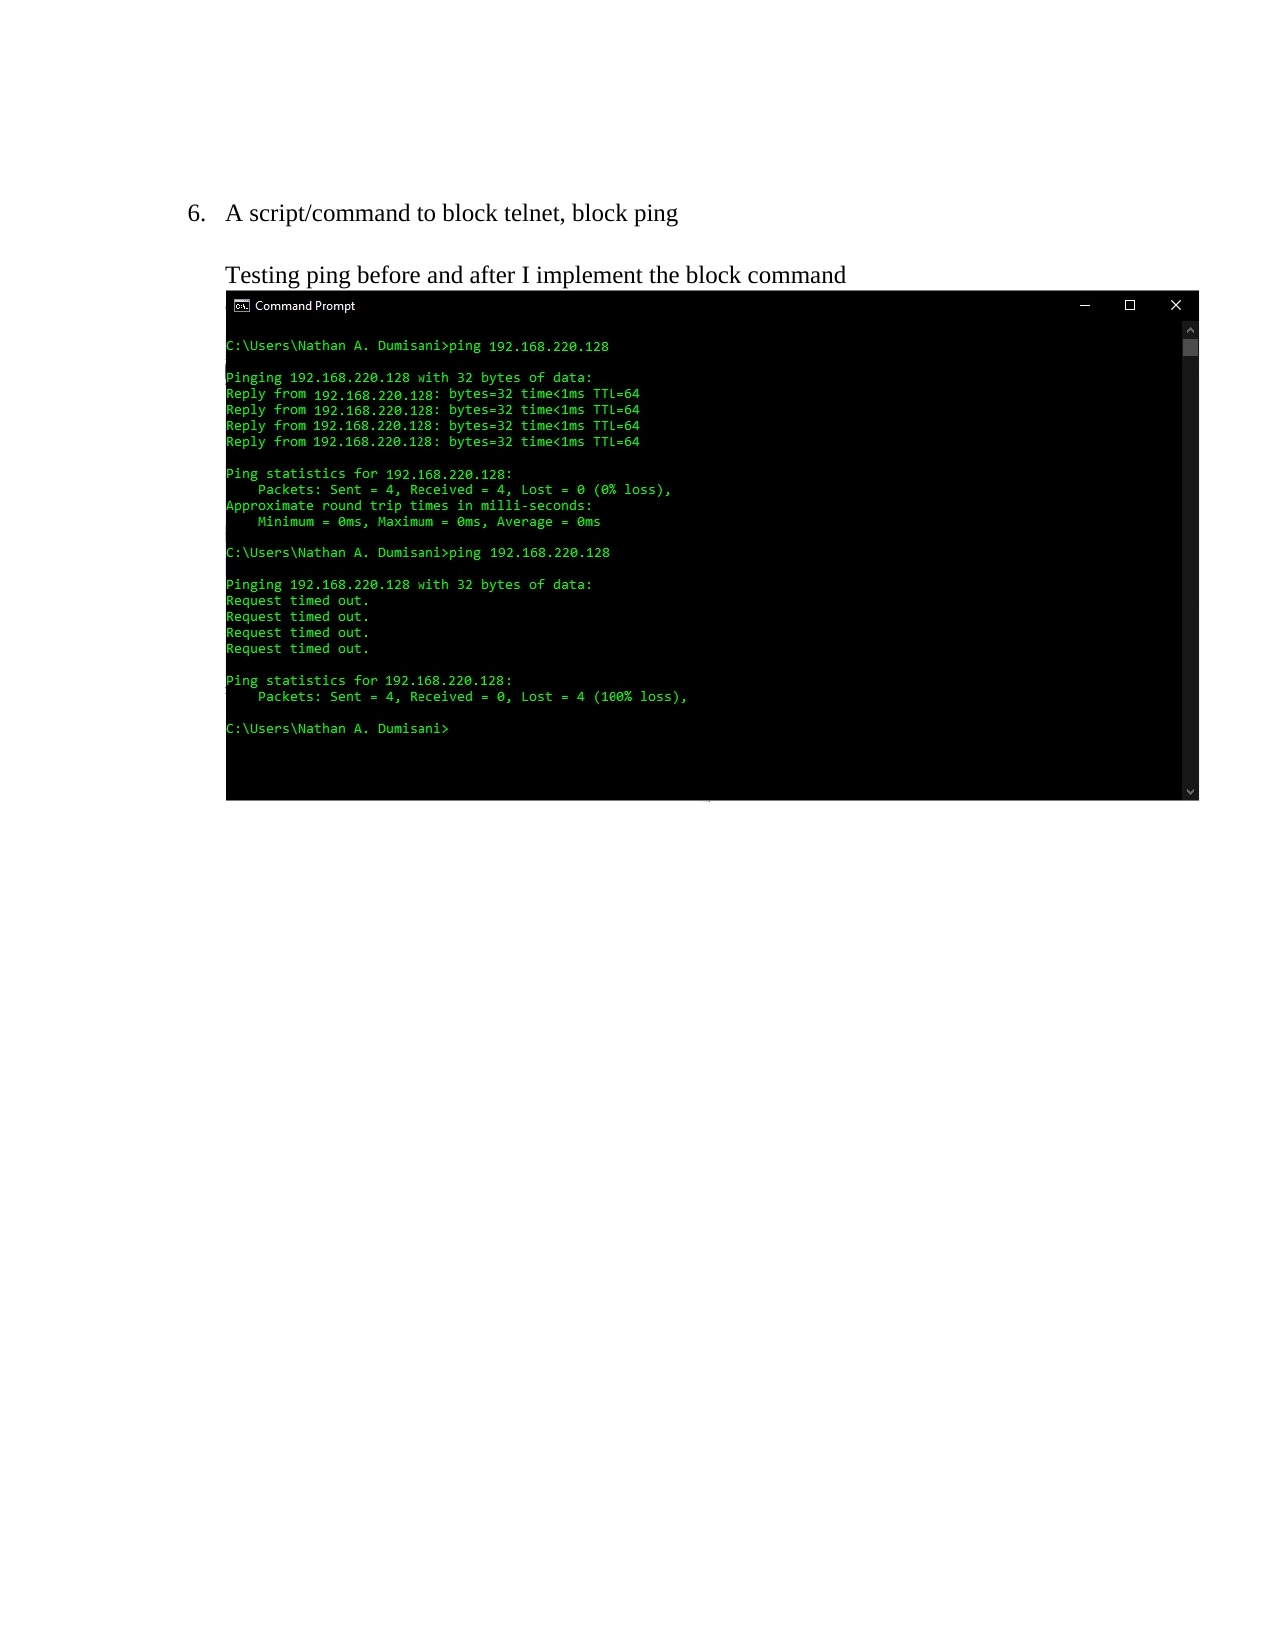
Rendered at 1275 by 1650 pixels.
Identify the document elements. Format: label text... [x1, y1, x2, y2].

list A script/command to block telnet, block ping [187, 198, 1125, 226]
list Testing ping before and after I implement the block command [225, 260, 1125, 288]
picture [225, 290, 1200, 802]
